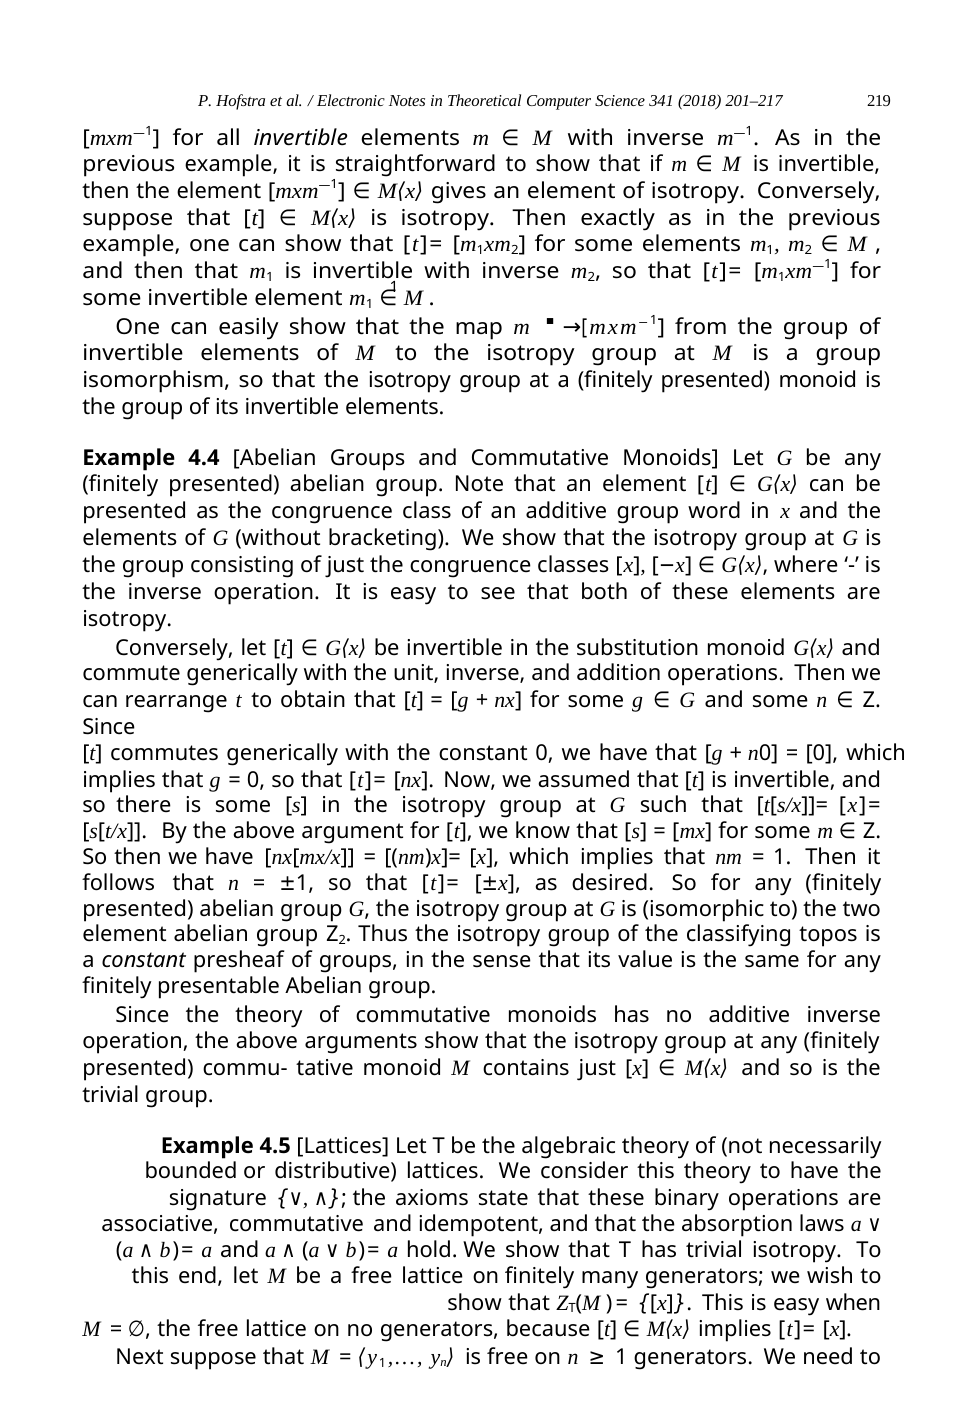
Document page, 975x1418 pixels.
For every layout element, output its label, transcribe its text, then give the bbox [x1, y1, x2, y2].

text implies that g = 0, so that [t]= [nx]. Now, we assumed that [t] is invertible, and so there is some [s] in the isotropy group at G such that [t[s/x]]= [x]= [s[t/x]]. By the above argument for [t], we know that [s] = [mx] for some m ∈ Z. So then we have [nx[mx/x]] = [(nm)x]= [x], which implies that nm = 1. Then it follows that n = ±1, so that [t]= [±x], as desired. So for any (finitely presented) abelian group G, the isotropy group at G is (isomorphic to) the two element abelian group Z2. Thus the isotropy group of the classifying topos is a constant presheaf of groups, in the sense that its value is the same for any finitely presentable Abelian group. [82, 767, 881, 1000]
text [t] commutes generically with the constant 0, we have that [g + n0] = [0], which [82, 741, 914, 765]
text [82, 1344, 881, 1369]
text [mxm—1] for all invertible elements m ∈ M with inverse m—1. As in the previous example, it is straightforward to show that if m ∈ M is invertible, then the element [mxm—1] ∈ M⟨x⟩ gives an element of isotropy. Conversely, suppose that [t] ∈ M⟨x⟩ is isotropy. Then exactly as in the previous example, one can show that [t]= [m1xm2] for some elements m1, m2 ∈ M , and then that m1 is invertible with inverse m2, so that [t]= [m1xm—1] for some invertible element m1 ∈ M . [82, 124, 881, 312]
text Conversely, let [t] ∈ G⟨x⟩ be invertible in the substitution monoid G⟨x⟩ and commute generically with the unit, inverse, and addition operations. Then we can rearrange t to obtain that [t] = [g + nx] for some g ∈ G and some n ∈ Z. Since [82, 633, 881, 741]
text Example 4.5 [Lattices] Let T be the algebraic theory of (not necessarily bounded or distributive) lattices. We consider this theory to have the signature {∨, ∧}; the axioms state that these binary operations are associative, commutative and idempotent, and that the absorption laws a ∨ (a ∧ b)= a and a ∧ (a ∨ b)= a hold. We show that T has trivial isotropy. To this end, let M be a free lattice on finitely many generators; we wish to show that ZT(M )= {[x]}. This is easy when [83, 1133, 881, 1316]
text M = ∅, the free lattice on no generators, because [t] ∈ M⟨x⟩ implies [t]= [x]. [82, 1316, 914, 1341]
text Example 4.4 [Abelian Groups and Commutative Monoids] Let G be any (finitely presented) abelian group. Note that an element [t] ∈ G⟨x⟩ can be presented as the congruence class of an additive group word in x and the elements of G (without bracketing). We show that the isotropy group at G is the group consisting of just the congruence classes [x], [−x] ∈ G⟨x⟩, where ‘-’ is the inverse operation. It is easy to see that both of these elements are isotropy. [82, 444, 881, 632]
text One can easily show that the map m '→[mxm—1] from the group of invertible elements of M to the isotropy group at M is a group isomorphism, so that the isotropy group at a (finitely presented) monoid is the group of its invertible elements. [82, 313, 881, 421]
text Since the theory of commutative monoids has no additive inverse operation, the above arguments show that the isotropy group at any (finitely presented) commu- tative monoid M contains just [x] ∈ M⟨x⟩ and so is the trivial group. [82, 1001, 881, 1109]
